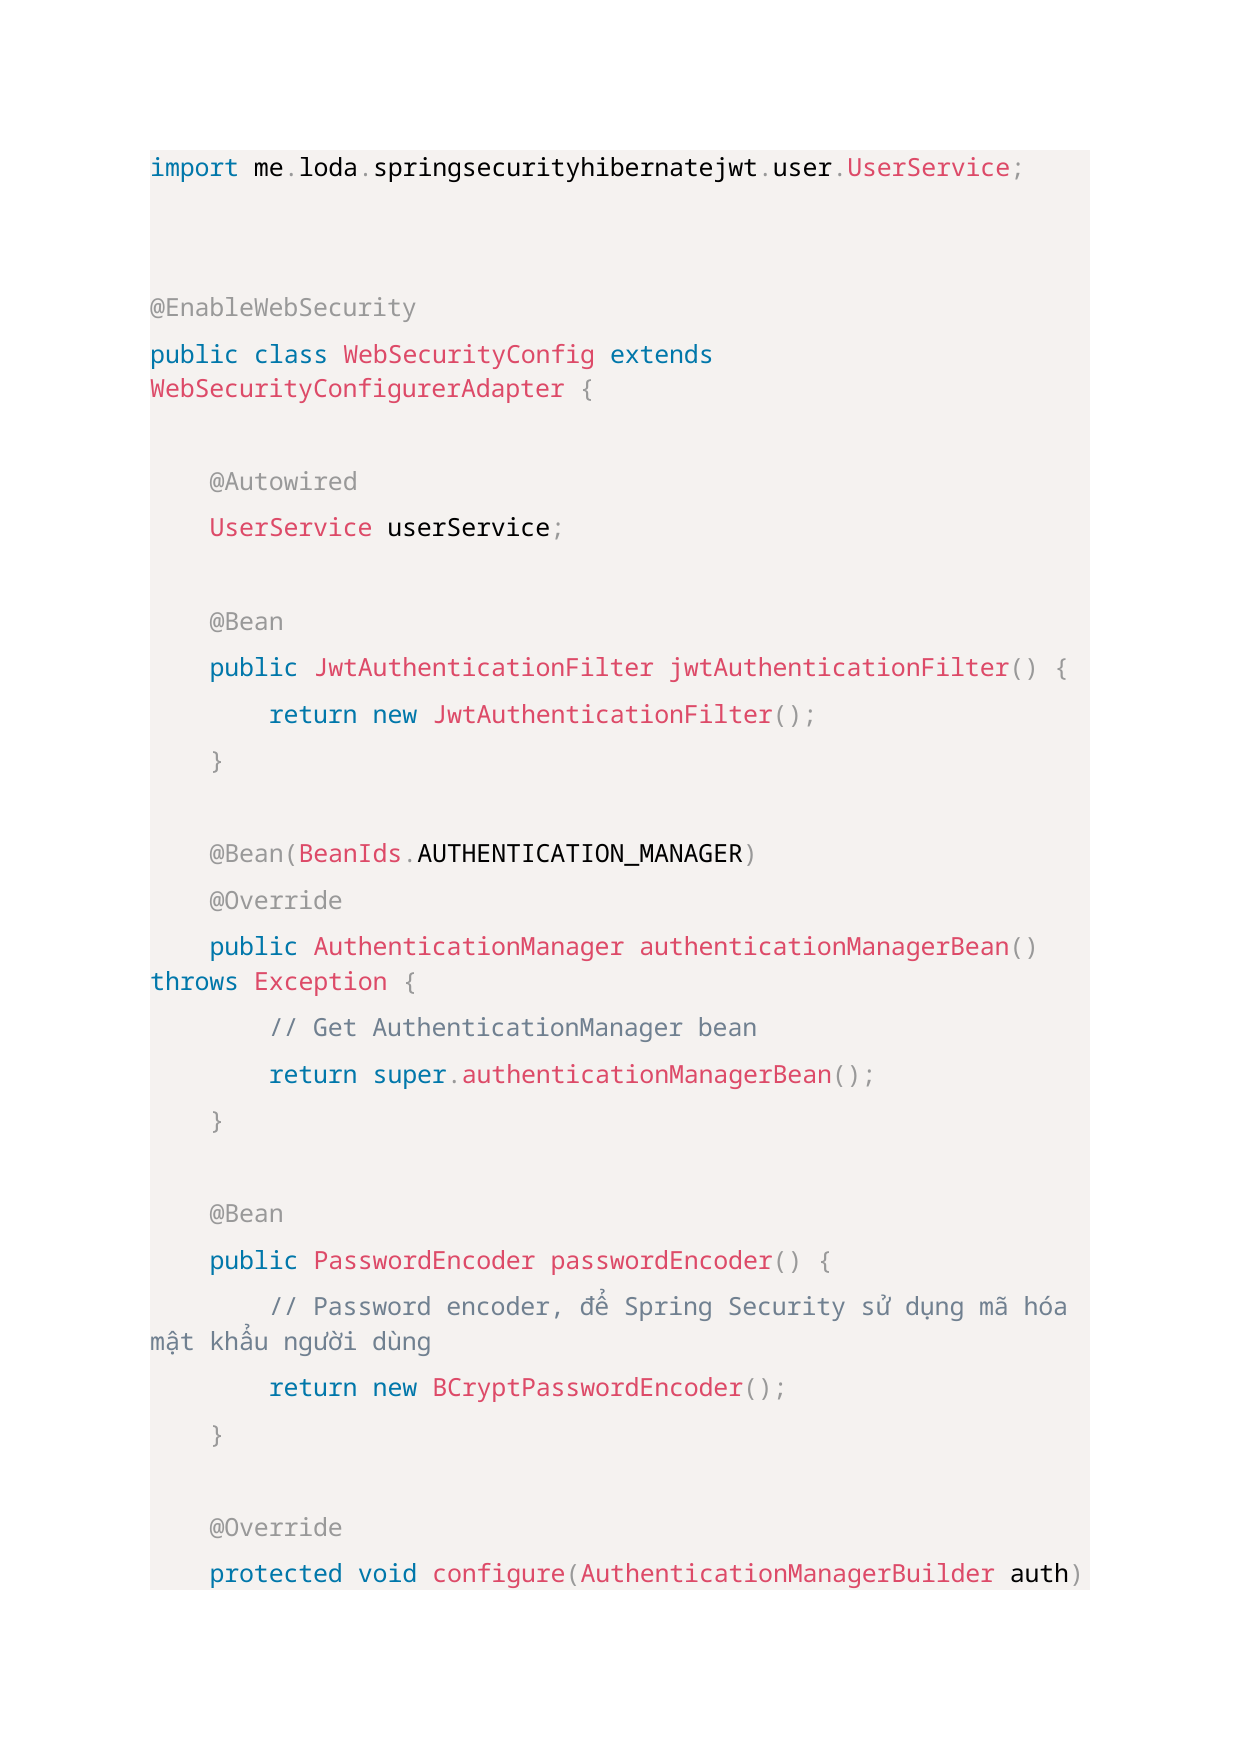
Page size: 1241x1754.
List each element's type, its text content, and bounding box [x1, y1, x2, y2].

text public PasswordEncoder passwordEncoder() { [150, 1242, 1090, 1277]
text @Override [150, 882, 1090, 917]
text } [150, 1103, 1090, 1137]
text UserService userService; [150, 510, 1090, 544]
text public JwtAuthenticationFilter jwtAuthenticationFilter() { [150, 650, 1090, 684]
text } [150, 743, 1090, 777]
text } [150, 1416, 1090, 1450]
text @Override [150, 1509, 1090, 1543]
text import me.loda.springsecurityhibernatejwt.user.UserService; [150, 150, 1090, 184]
text return super.authenticationManagerBean(); [150, 1056, 1090, 1090]
text @Bean [150, 603, 1090, 637]
text @Bean(BeanIds.AUTHENTICATION_MANAGER) [150, 836, 1090, 870]
text public class WebSecurityConfig extends WebSecurityConfigurerAdapter { [150, 336, 1090, 404]
text return new JwtAuthenticationFilter(); [150, 696, 1090, 730]
text return new BCryptPasswordEncoder(); [150, 1370, 1090, 1404]
text @Bean [150, 1196, 1090, 1230]
text @Autowired [150, 463, 1090, 497]
text @EnableWebSecurity [150, 290, 1090, 324]
text protected void configure(AuthenticationManagerBuilder auth) [150, 1556, 1090, 1590]
text public AuthenticationManager authenticationManagerBean() throws Exception { [150, 929, 1090, 997]
text // Password encoder, để Spring Security sử dụng mã hóa mật khẩu người dùng [150, 1289, 1090, 1357]
text // Get AuthenticationManager bean [150, 1010, 1090, 1044]
